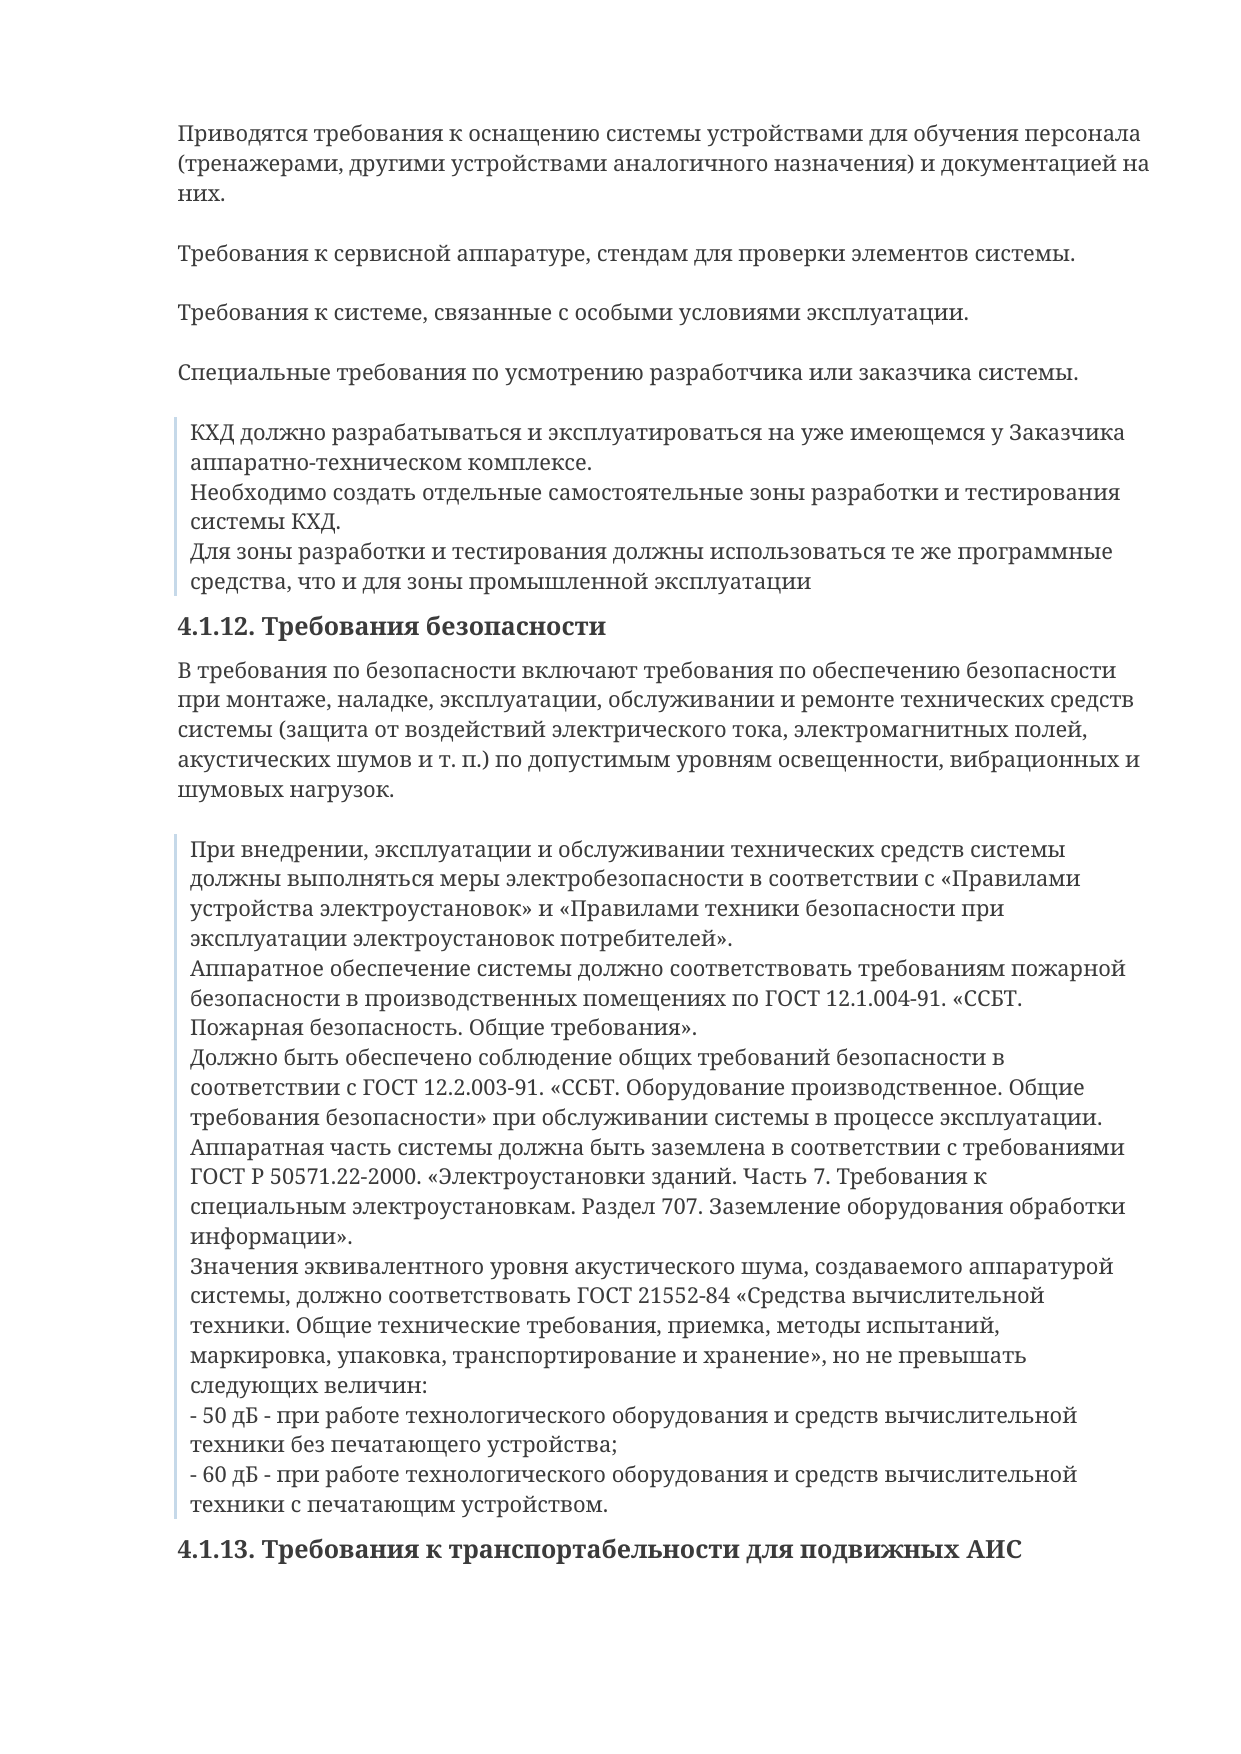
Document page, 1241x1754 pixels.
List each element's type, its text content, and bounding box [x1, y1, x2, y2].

text При внедрении, эксплуатации и обслуживании технических средств системы должны выполняться меры электробезопасности в соответствии с «Правилами устройства электроустановок» и «Правилами техники безопасности при эксплуатации электроустановок потребителей». Аппаратное обеспечение системы должно соответствовать требованиям пожарной безопасности в производственных помещениях по ГОСТ 12.1.004-91. «ССБТ. Пожарная безопасность. Общие требования». Должно быть обеспечено соблюдение общих требований безопасности в соответствии с ГОСТ 12.2.003-91. «ССБТ. Оборудование производственное. Общие требования безопасности» при обслуживании системы в процессе эксплуатации. Аппаратная часть системы должна быть заземлена в соответствии с требованиями ГОСТ Р 50571.22-2000. «Электроустановки зданий. Часть 7. Требования к специальным электроустановкам. Раздел 707. Заземление оборудования обработки информации». Значения эквивалентного уровня акустического шума, создаваемого аппаратурой системы, должно соответствовать ГОСТ 21552-84 «Средства вычислительной техники. Общие технические требования, приемка, методы испытаний, маркировка, упаковка, транспортирование и хранение», но не превышать следующих величин: - 50 дБ - при работе технологического оборудования и средств вычислительной техники без печатающего устройства; - 60 дБ - при работе технологического оборудования и средств вычислительной техники с печатающим устройством. [177, 834, 1139, 1519]
text Требования к сервисной аппаратуре, стендам для проверки элементов системы. [177, 237, 1152, 267]
text Специальные требования по усмотрению разработчика или заказчика системы. [177, 357, 1152, 387]
text 4.1.13. Требования к транспортабельности для подвижных АИС [177, 1531, 1152, 1565]
text 4.1.12. Требования безопасности [177, 608, 1152, 642]
text КХД должно разрабатываться и эксплуатироваться на уже имеющемся у Заказчика аппаратно-техническом комплексе. Необходимо создать отдельные самостоятельные зоны разработки и тестирования системы КХД. Для зоны разработки и тестирования должны использоваться те же программные средства, что и для зоны промышленной эксплуатации [177, 417, 1139, 596]
text В требования по безопасности включают требования по обеспечению безопасности при монтаже, наладке, эксплуатации, обслуживании и ремонте технических средств системы (защита от воздействий электрического тока, электромагнитных полей, акустических шумов и т. п.) по допустимым уровням освещенности, вибрационных и шумовых нагрузок. [177, 655, 1152, 804]
text Требования к системе, связанные с особыми условиями эксплуатации. [177, 297, 1152, 327]
text Приводятся требования к оснащению системы устройствами для обучения персонала (тренажерами, другими устройствами аналогичного назначения) и документацией на них. [177, 118, 1152, 207]
